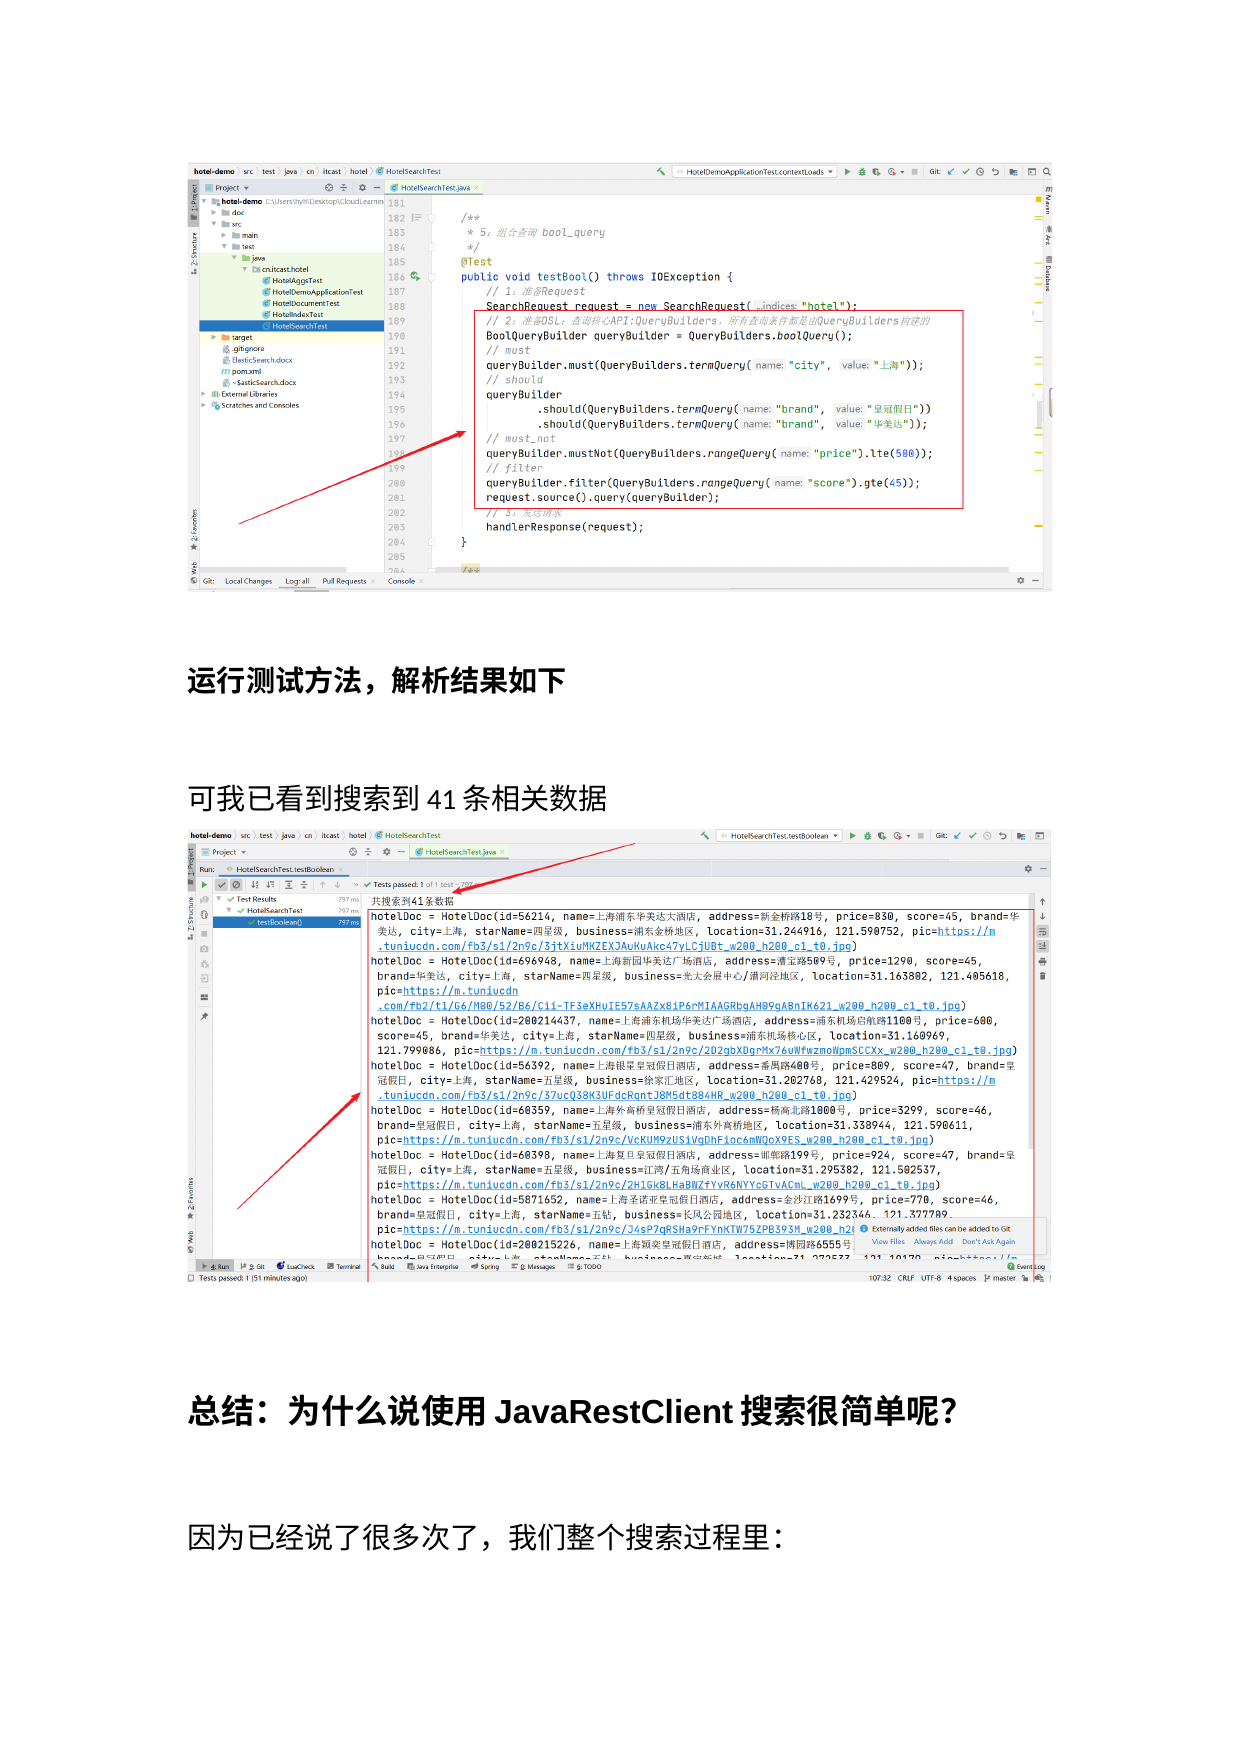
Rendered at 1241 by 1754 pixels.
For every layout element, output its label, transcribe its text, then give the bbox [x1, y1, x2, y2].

picture [187, 162, 1053, 592]
subtitle 运行测试方法，解析结果如下 [187, 646, 1053, 711]
picture [187, 829, 1051, 1282]
text 因为已经说了很多次了，我们整个搜索过程里： [187, 1503, 1053, 1568]
text 可我已看到搜索到41条相关数据 [187, 764, 1053, 829]
subtitle 总结：为什么说使用JavaRestClient搜索很简单呢？ [187, 1377, 1053, 1442]
